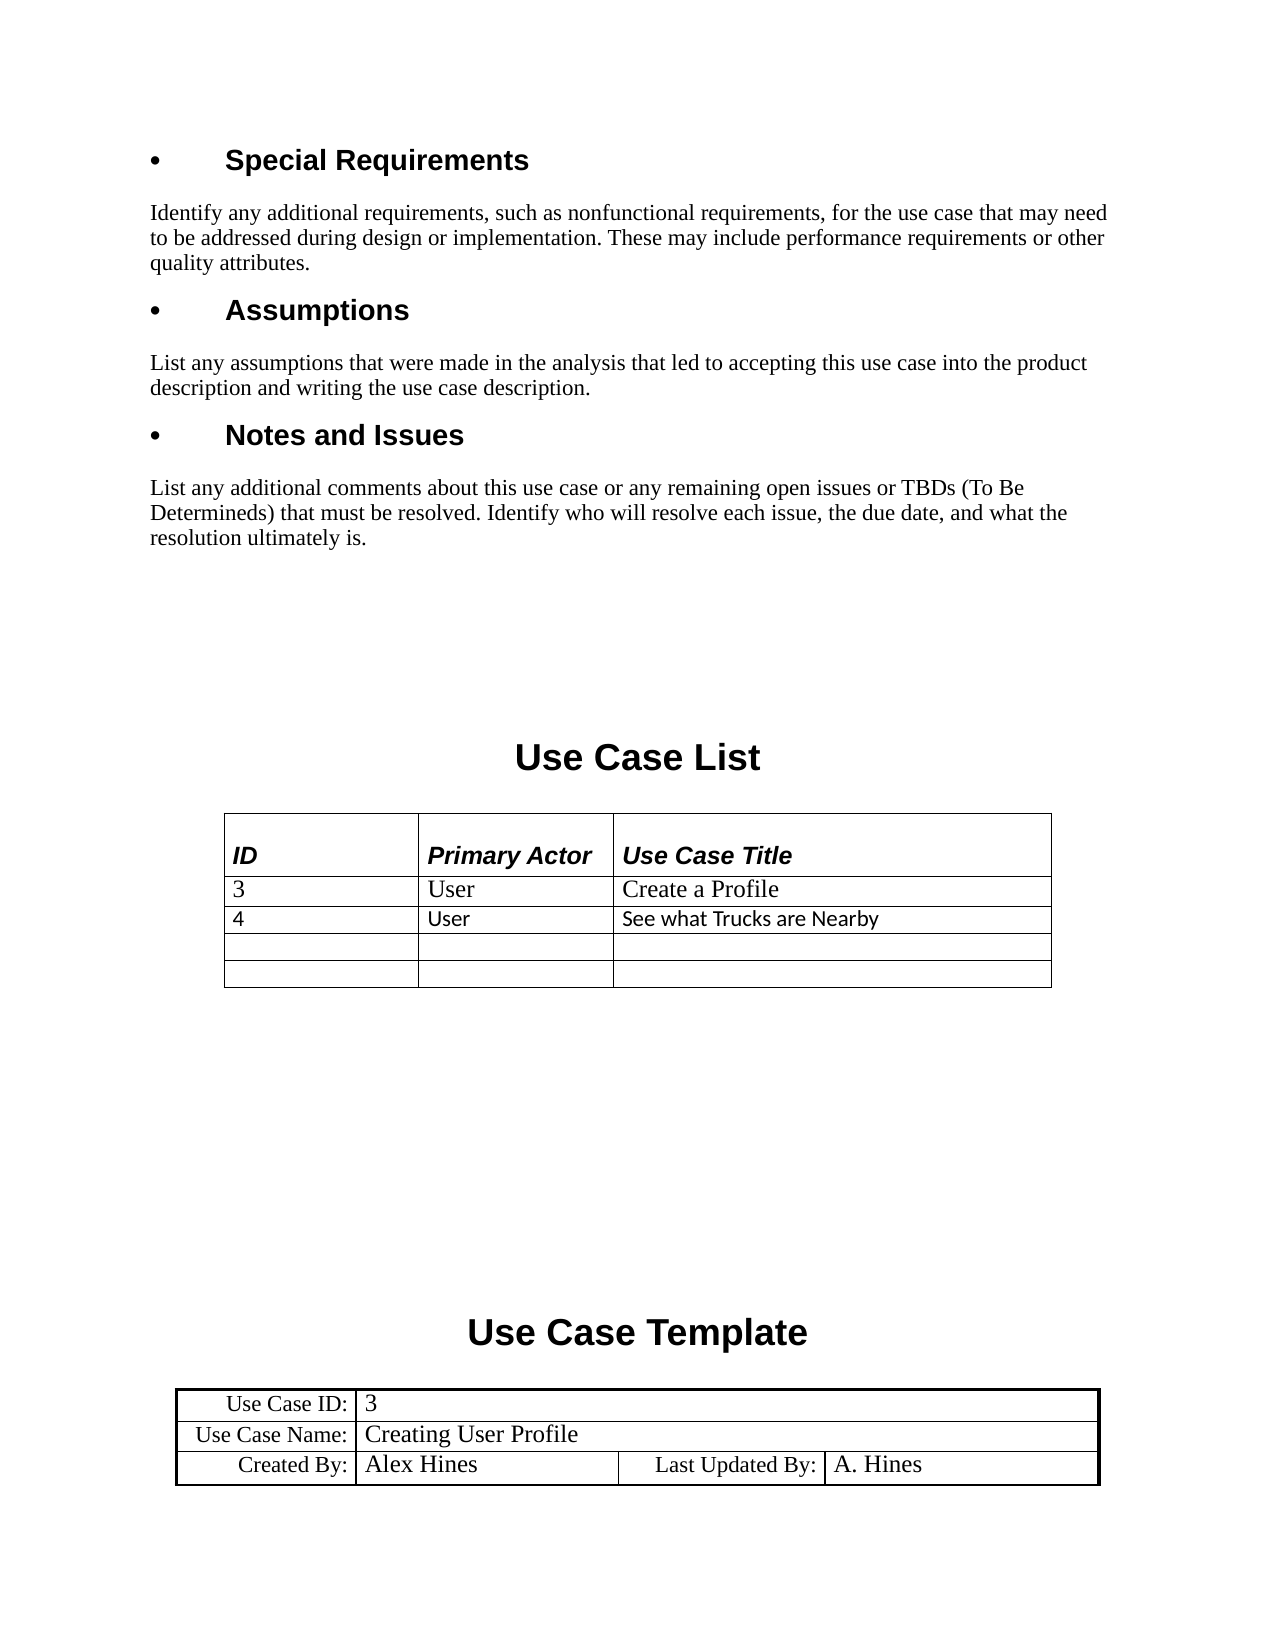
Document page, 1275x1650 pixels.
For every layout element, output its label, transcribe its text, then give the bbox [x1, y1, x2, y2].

table_cell Use Case Name: [178, 1422, 355, 1451]
table_header Primary Actor [419, 814, 613, 876]
text Use Case Template [728, 1326, 1125, 1351]
table_cell [225, 934, 418, 960]
text Use Case List [150, 750, 1125, 775]
list Notes and Issues [150, 425, 1125, 450]
table_cell Create a Profile [614, 877, 1051, 906]
table_cell User [419, 907, 613, 933]
table_cell [225, 961, 418, 987]
text List any additional comments about this use case or any remaining open issues or TBDs (To Be Determineds) that must be resolved. Identify who will resolve each issue, the due date, and what the resolution ultimately is. [150, 475, 1125, 550]
table_cell 4 [225, 907, 418, 933]
table_cell User [419, 877, 613, 906]
table_cell Last Updated By: [619, 1452, 824, 1484]
table_cell Created By: [178, 1452, 355, 1484]
table_cell [614, 934, 1051, 960]
table_header Use Case Title [614, 814, 1051, 876]
table_cell Creating User Profile [357, 1422, 1097, 1451]
table_header 3 [357, 1391, 1097, 1421]
table_cell Alex Hines [357, 1452, 618, 1484]
table_cell 3 [225, 877, 418, 906]
table_header Use Case ID: [178, 1391, 355, 1421]
text List any assumptions that were made in the analysis that led to accepting this use case into the product description and writing the use case description. [150, 350, 1125, 400]
text Identify any additional requirements, such as nonfunctional requirements, for the use case that may need to be addressed during design or implementation. These may include performance requirements or other quality attributes. [150, 200, 1125, 275]
text Use Case Template [150, 1326, 723, 1351]
table_cell [419, 934, 613, 960]
list Assumptions [150, 300, 1125, 325]
table_header ID [225, 814, 418, 876]
table_cell [614, 961, 1051, 987]
table_cell See what Trucks are Nearby [614, 907, 1051, 933]
list Special Requirements [150, 150, 1125, 175]
table_cell A. Hines [826, 1452, 1097, 1484]
table_cell [419, 961, 613, 987]
